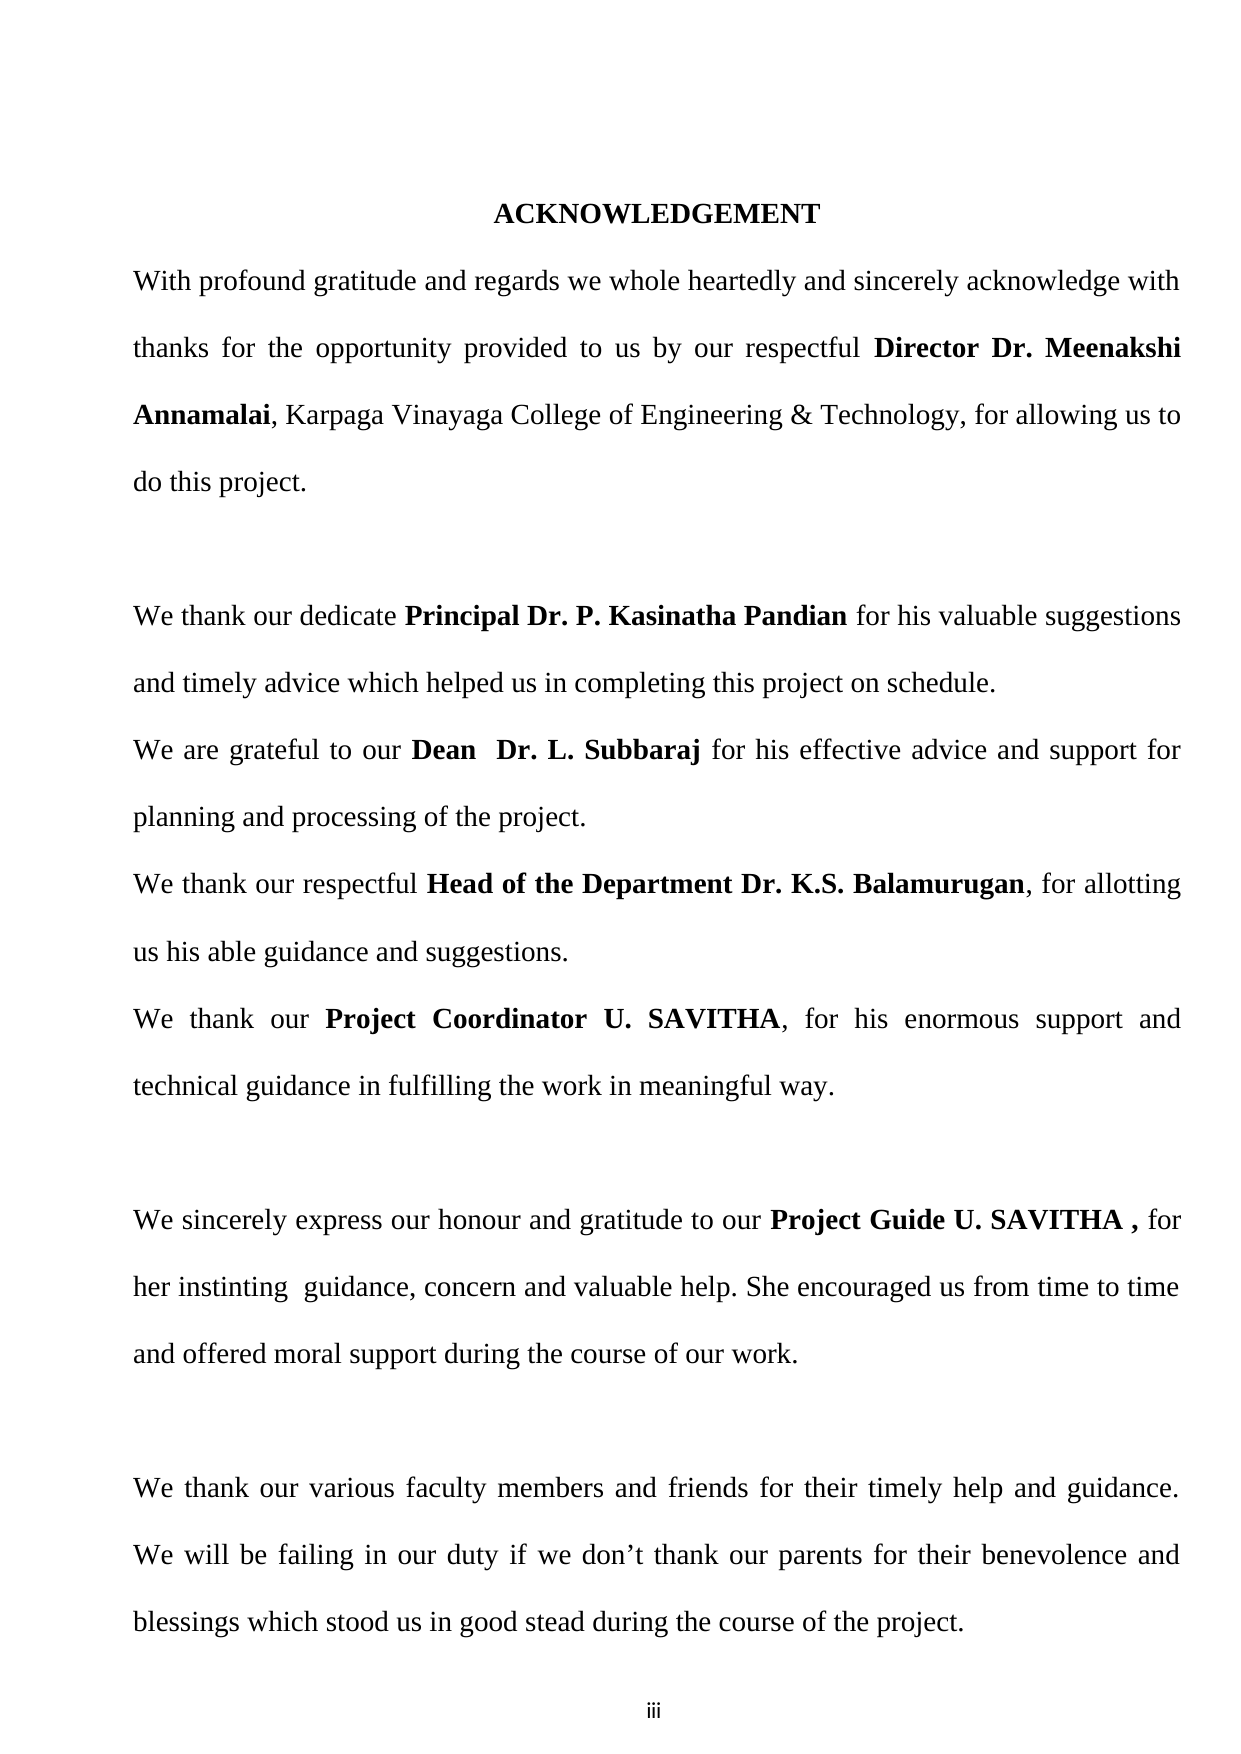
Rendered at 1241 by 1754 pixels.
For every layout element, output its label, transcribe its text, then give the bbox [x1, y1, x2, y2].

text We sincerely express our honour and gratitude to our Project Guide U. SAVITHA , for her instinting guidance, concern and valuable help. She encouraged us from time to time and offered moral support during the course of our work. [133, 1202, 1181, 1370]
text We thank our respectful Head of the Department Dr. K.S. Balamurugan, for allotting us his able guidance and suggestions. [133, 867, 1181, 967]
text We thank our dedicate Principal Dr. P. Kasinatha Pandian for his valuable suggestions and timely advice which helped us in completing this project on schedule. [133, 598, 1181, 699]
text We are grateful to our Dean Dr. L. Subbaraj for his effective advice and support for planning and processing of the project. [133, 732, 1181, 833]
text With profound gratitude and regards we whole heartedly and sincerely acknowledge with thanks for the opportunity provided to us by our respectful Director Dr. Meenakshi Annamalai, Karpaga Vinayaga College of Engineering & Technology, for allowing us to do this project. [133, 263, 1181, 498]
text We thank our Project Coordinator U. SAVITHA, for his enormous support and technical guidance in fulfilling the work in meaningful way. [133, 1001, 1181, 1101]
text ACKNOWLEDGEMENT [133, 196, 1181, 229]
text We thank our various faculty members and friends for their timely help and guidance. We will be failing in our duty if we don’t thank our parents for their benevolence and blessings which stood us in good stead during the course of the project. [133, 1470, 1181, 1638]
